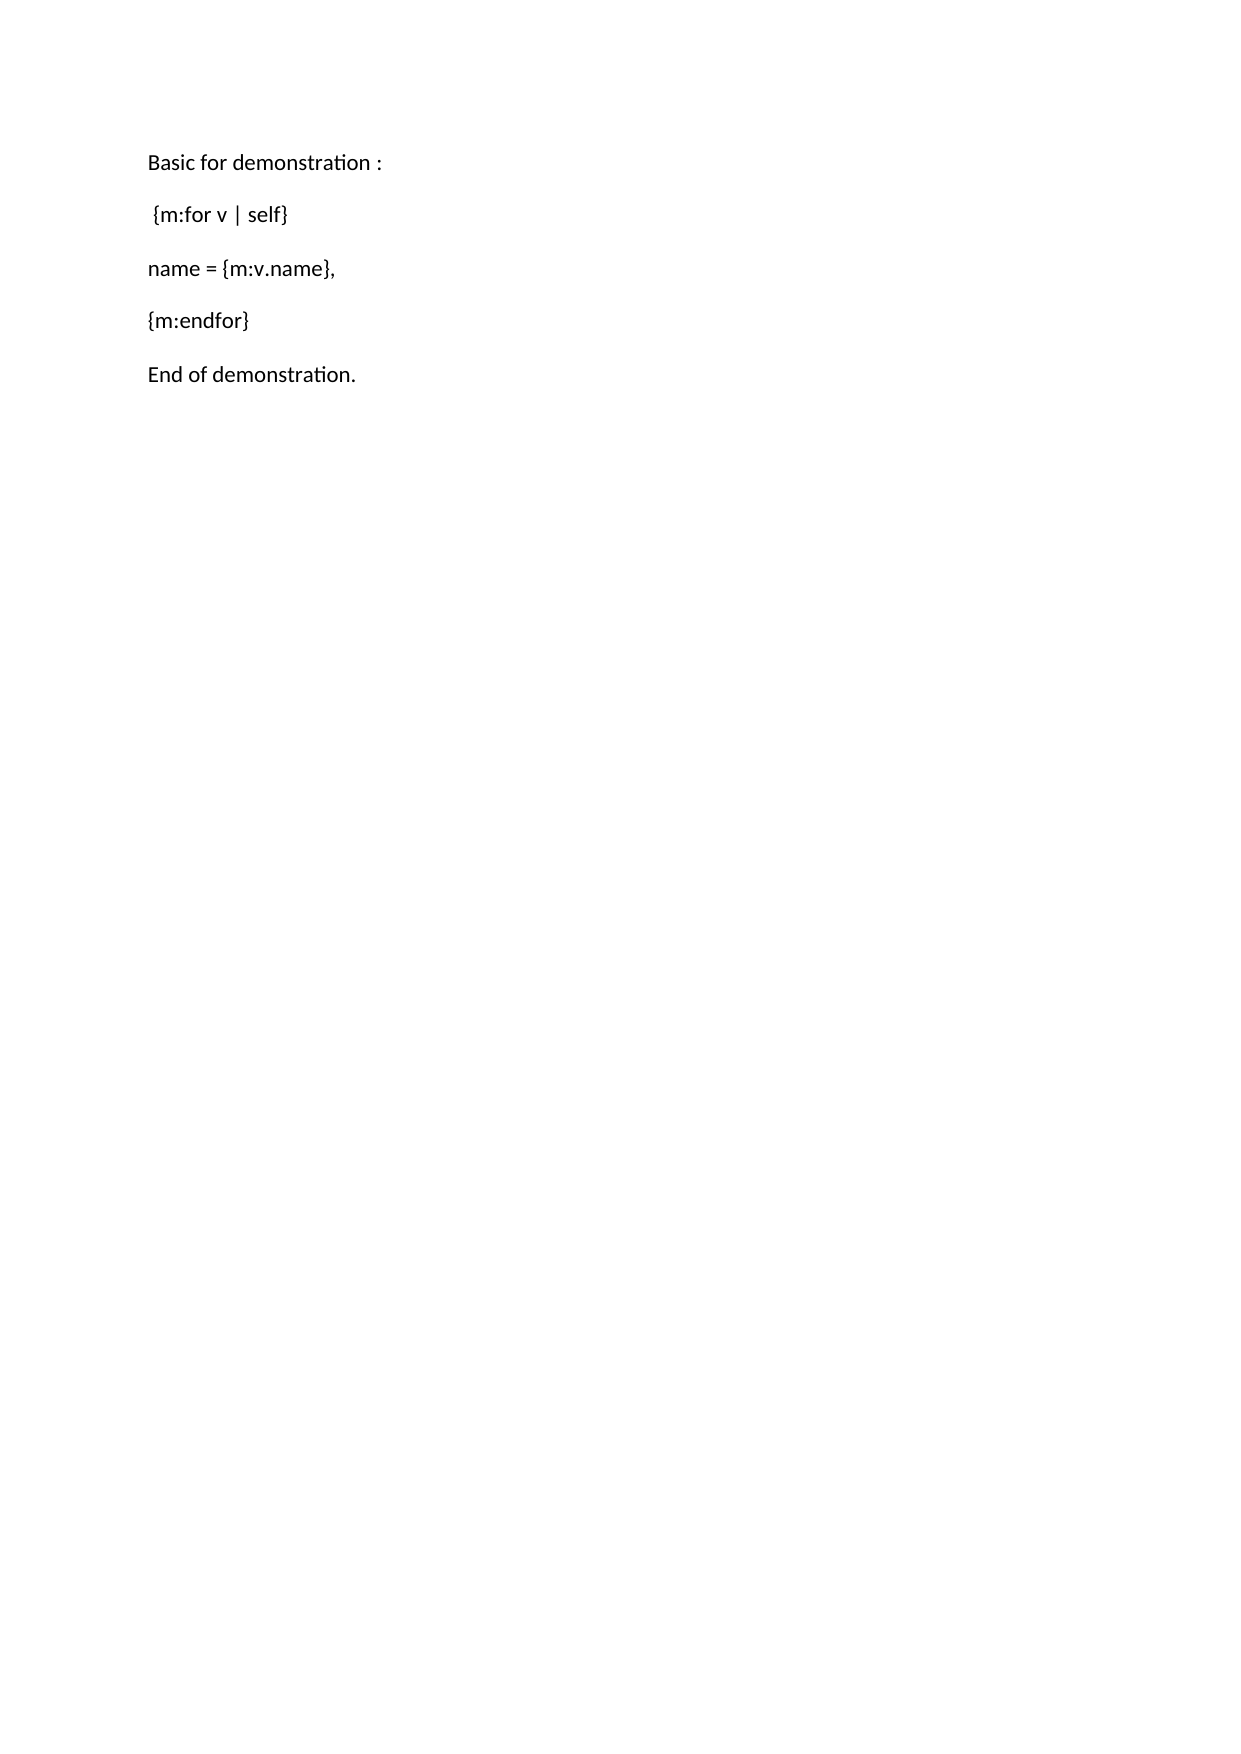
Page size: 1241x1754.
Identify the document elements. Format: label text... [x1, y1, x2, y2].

text {m:for v | self} [148, 201, 1093, 229]
text name = {m:v.name}, [148, 254, 1093, 282]
text End of demonstration. [148, 360, 1093, 388]
text Basic for demonstration : [148, 148, 1093, 176]
text {m:endfor} [148, 307, 1093, 335]
